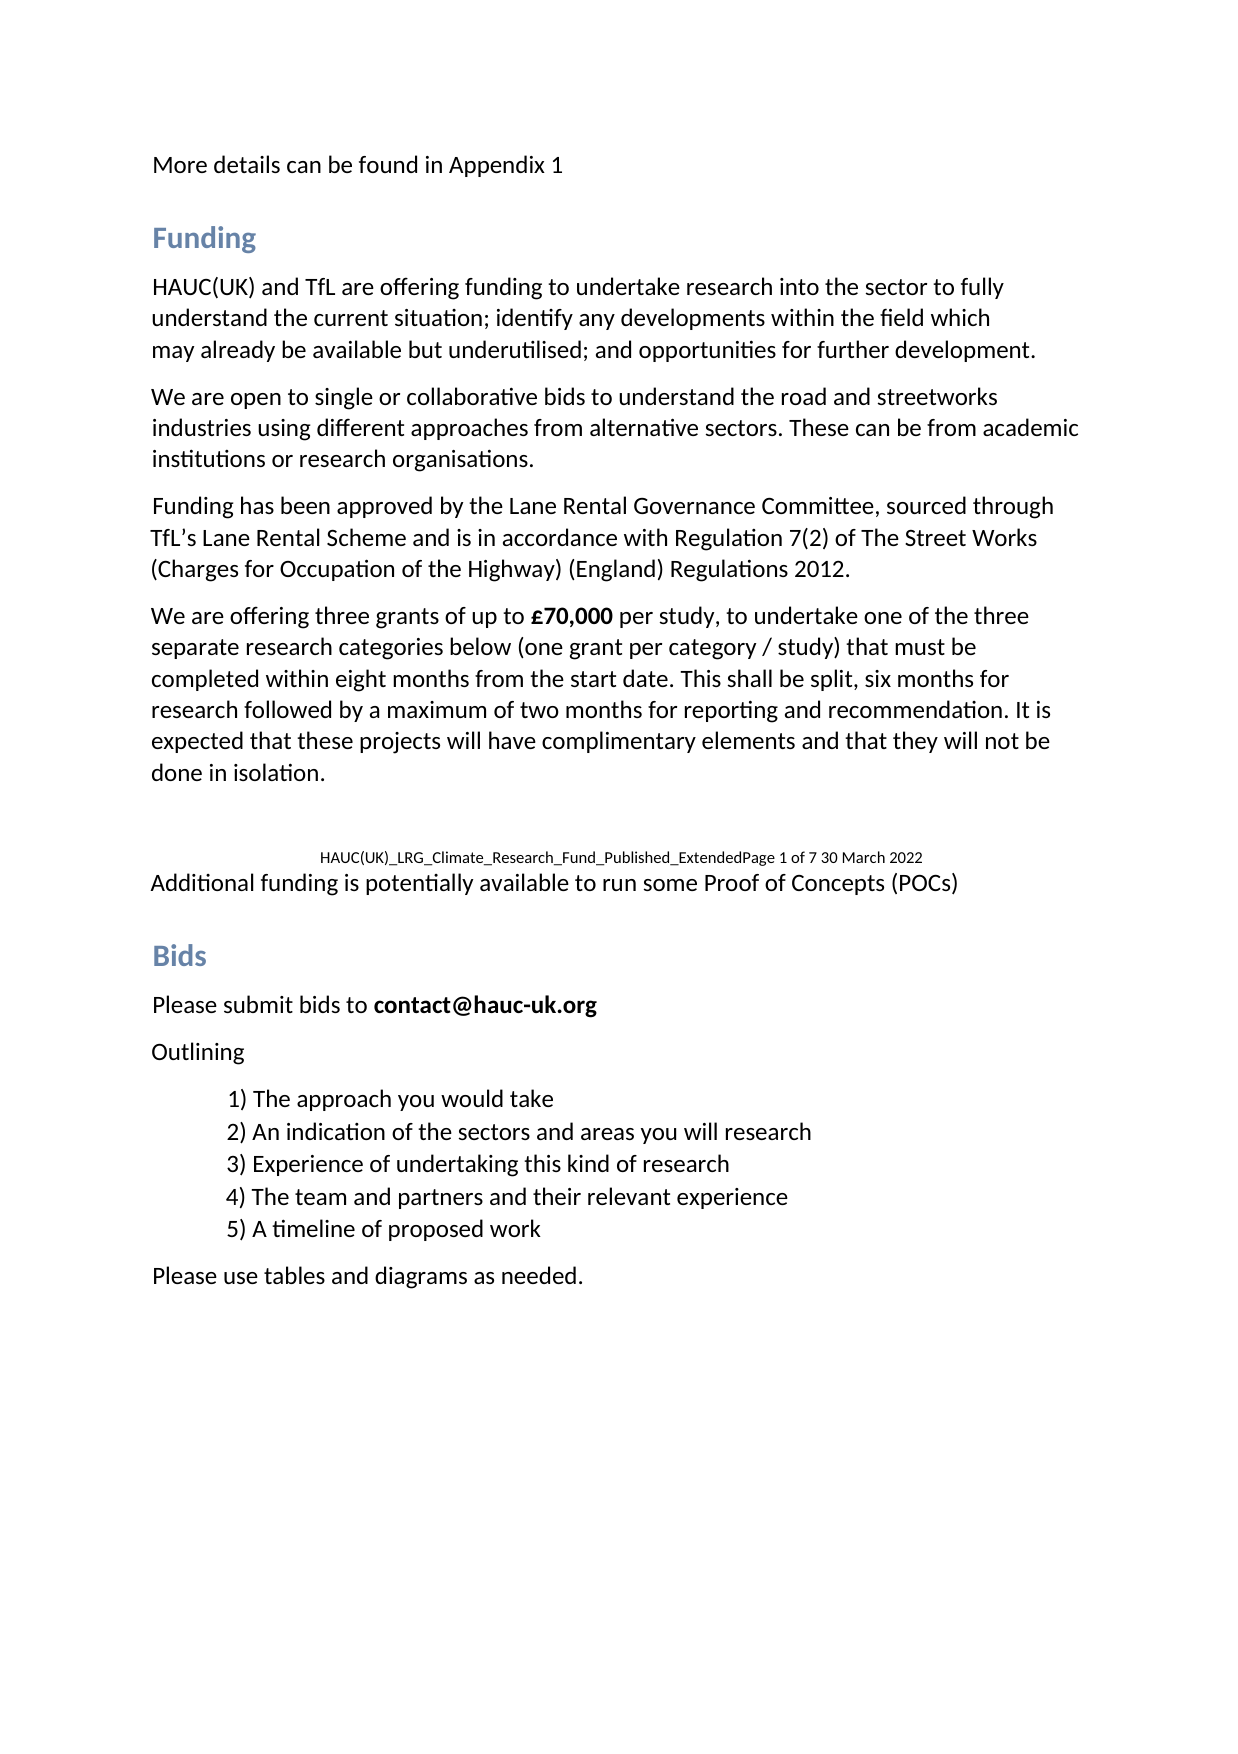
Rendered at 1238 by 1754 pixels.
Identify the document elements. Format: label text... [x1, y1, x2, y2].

text More details can be found in Appendix 1 [152, 149, 1093, 180]
text 4) The team and partners and their relevant experience [226, 1181, 1093, 1211]
text We are offering three grants of up to £70,000 per study, to undertake one of the three separate research categories below (one grant per category / study) that must be completed within eight months from the start date. This shall be split, six months for research followed by a maximum of two months for reporting and recommendation. It is expected that these projects will have complimentary elements and that they will not be done in isolation. [151, 600, 1058, 787]
text Please submit bids to contact@hauc-uk.org [152, 989, 1093, 1019]
text Funding has been approved by the Lane Rental Governance Committee, sourced through TfL’s Lane Rental Scheme and is in accordance with Regulation 7(2) of The Street Works (Charges for Occupation of the Highway) (England) Regulations 2012. [150, 490, 1059, 583]
text 1) The approach you would take [227, 1083, 1093, 1114]
text 3) Experience of undertaking this kind of research [226, 1148, 1093, 1179]
text Additional funding is potentially available to run some Proof of Concepts (POCs) [150, 867, 1093, 898]
text HAUC(UK)_LRG_Climate_Research_Fund_Published_ExtendedPage 1 of 7 30 March 2022 [150, 847, 1093, 867]
text We are open to single or collaborative bids to understand the road and streetworks industries using different approaches from alternative sectors. These can be from academic institutions or research organisations. [151, 381, 1085, 474]
text 2) An indication of the sectors and areas you will research [226, 1116, 1093, 1146]
text 5) A timeline of proposed work [226, 1213, 1093, 1244]
text HAUC(UK) and TfL are offering funding to undertake research into the sector to fully understand the current situation; identify any developments within the field which may already be available but underutilised; and opportunities for further development. [151, 271, 1040, 364]
text Funding [152, 218, 1093, 256]
text Outlining [151, 1036, 1093, 1067]
text Bids [152, 936, 1093, 974]
text Please use tables and diagrams as needed. [152, 1260, 1093, 1291]
